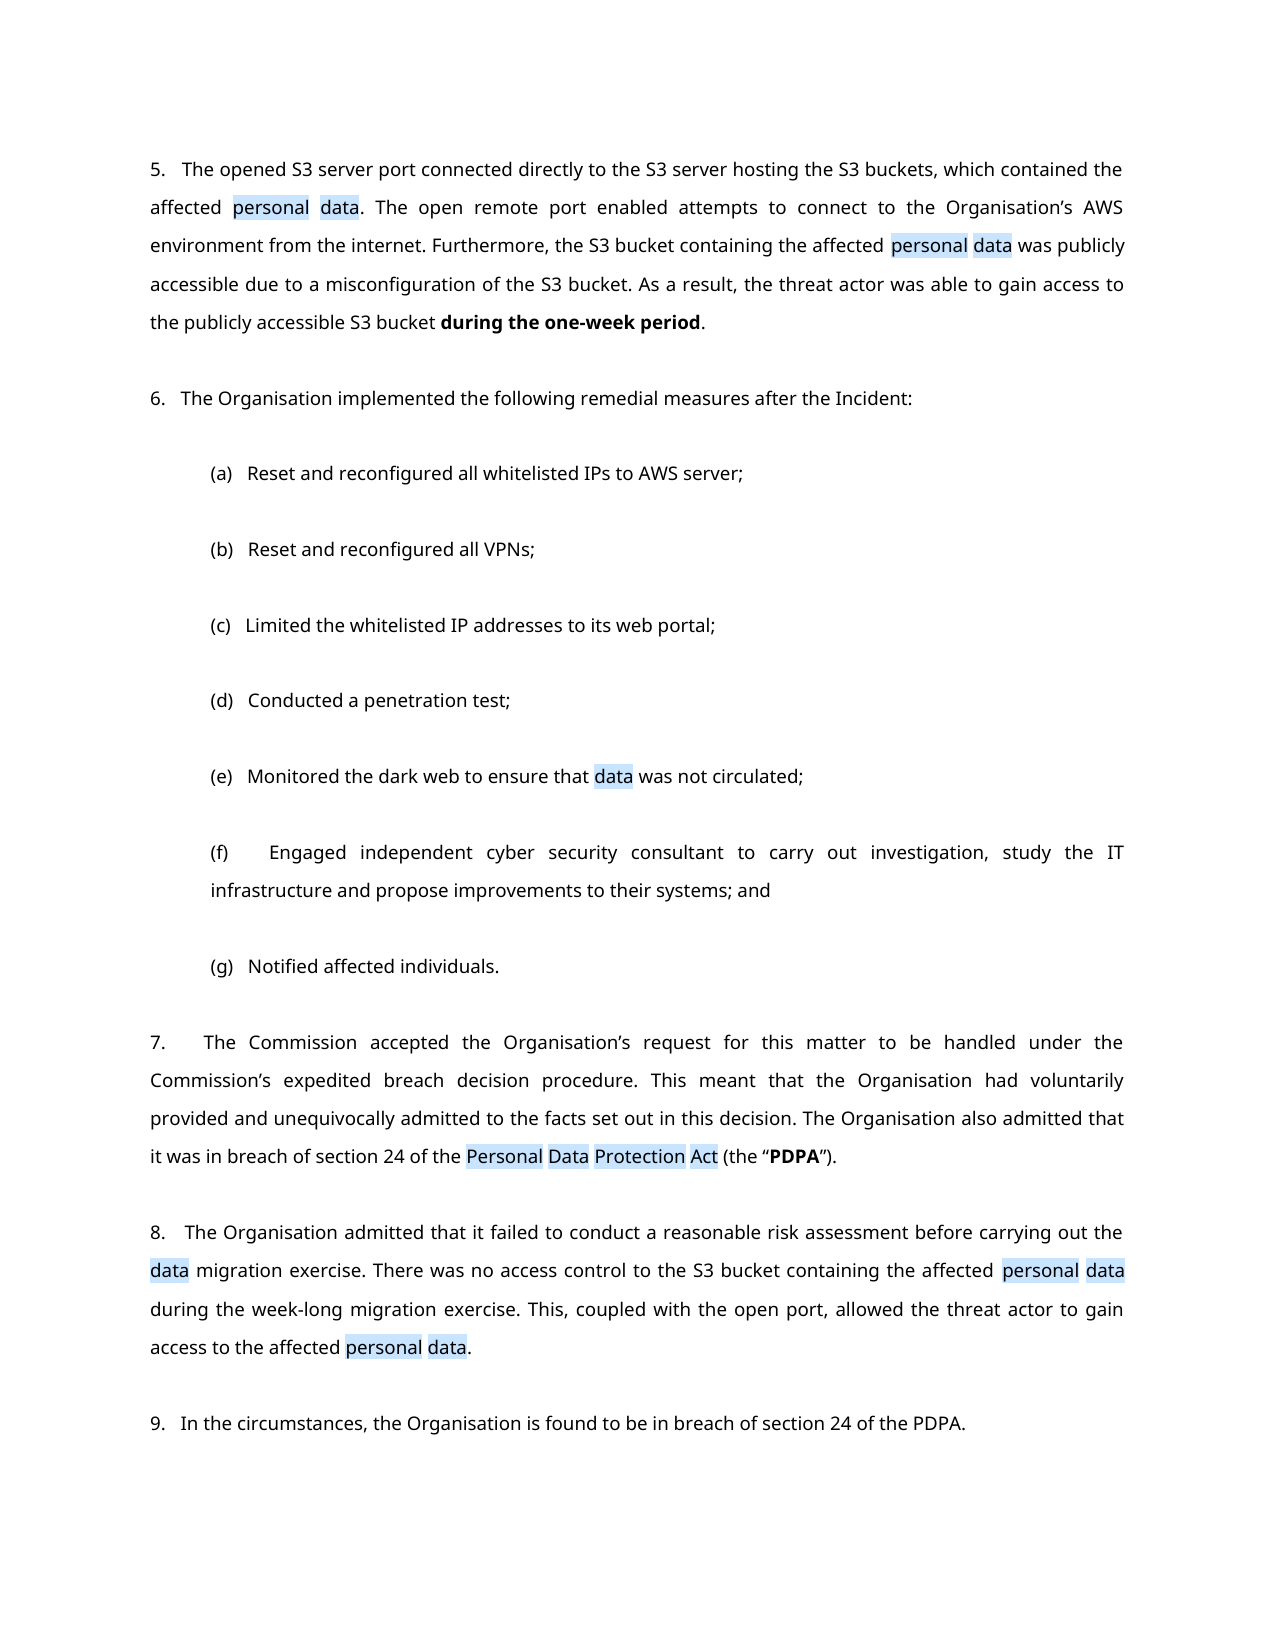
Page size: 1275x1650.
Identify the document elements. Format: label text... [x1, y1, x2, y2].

text 8. The Organisation admitted that it failed to conduct a reasonable risk assessment before carrying out the data migration exercise. There was no access control to the S3 bucket containing the affected personal data during the week-long migration exercise. This, coupled with the open port, allowed the threat actor to gain access to the affected personal data. [150, 1213, 1125, 1366]
text (a) Reset and reconfigured all whitelisted IPs to AWS server; [210, 454, 1125, 492]
text (d) Conducted a penetration test; [210, 682, 1125, 719]
text (f) Engaged independent cyber security consultant to carry out investigation, study the IT infrastructure and propose improvements to their systems; and [210, 833, 1125, 909]
text 6. The Organisation implemented the following remedial measures after the Incident: [150, 379, 1125, 417]
text 7. The Commission accepted the Organisation’s request for this matter to be handled under the Commission’s expedited breach decision procedure. This meant that the Organisation had voluntarily provided and unequivocally admitted to the facts set out in this decision. The Organisation also admitted that it was in breach of section 24 of the Personal Data Protection Act (the “PDPA”). [150, 1023, 1125, 1175]
text 9. In the circumstances, the Organisation is found to be in breach of section 24 of the PDPA. [150, 1403, 1125, 1442]
text (e) Monitored the dark web to ensure that data was not circulated; [210, 757, 1125, 795]
text (g) Notified affected individuals. [210, 947, 1125, 985]
text (b) Reset and reconfigured all VPNs; [210, 530, 1125, 568]
text 5. The opened S3 server port connected directly to the S3 server hosting the S3 buckets, which contained the affected personal data. The open remote port enabled attempts to connect to the Organisation’s AWS environment from the internet. Furthermore, the S3 bucket containing the affected personal data was publicly accessible due to a misconfiguration of the S3 bucket. As a result, the threat actor was able to gain access to the publicly accessible S3 bucket during the one-week period. [150, 150, 1125, 341]
text (c) Limited the whitelisted IP addresses to its web portal; [210, 606, 1125, 644]
